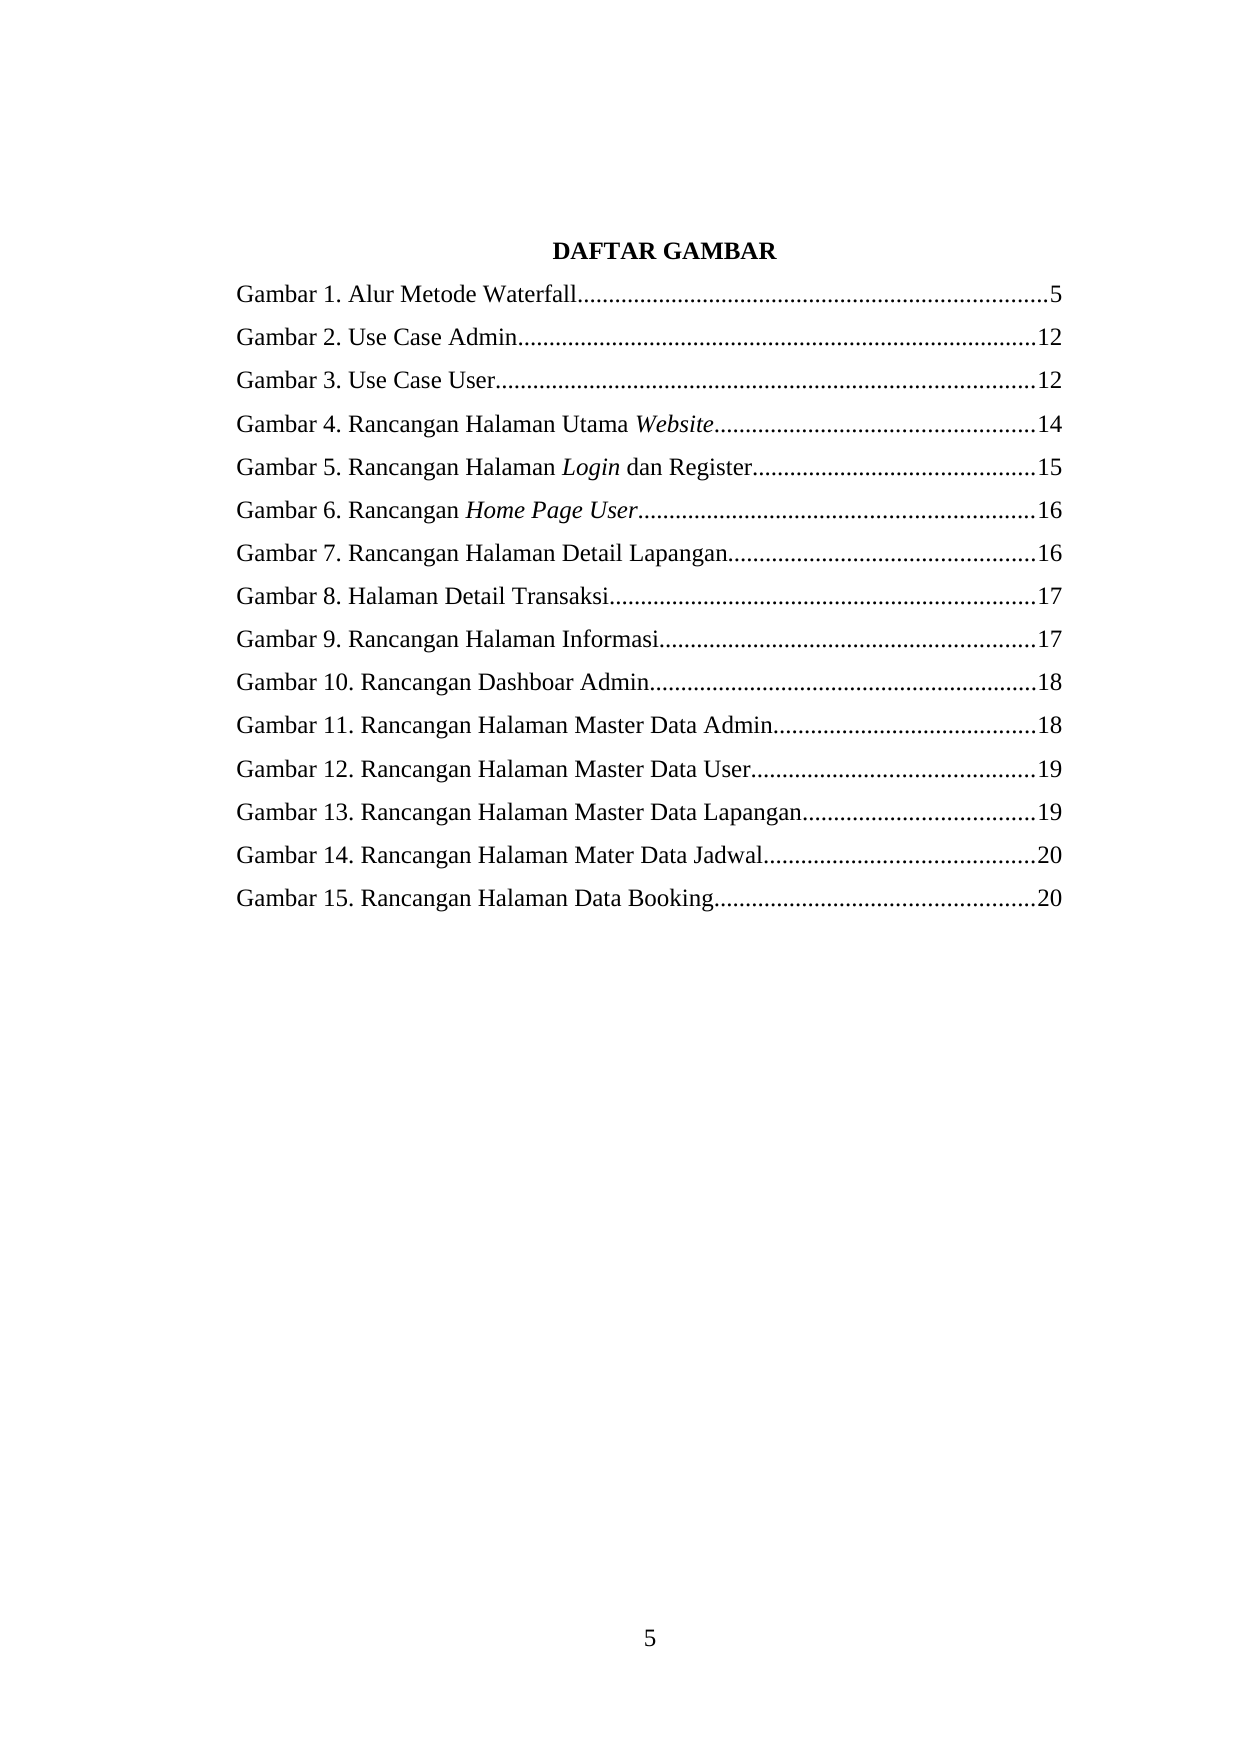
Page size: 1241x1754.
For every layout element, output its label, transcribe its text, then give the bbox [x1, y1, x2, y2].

subtitle DAFTAR GAMBAR [266, 236, 1063, 265]
text Gambar 4. Rancangan Halaman Utama Website 14 [236, 409, 1063, 437]
text Gambar 5. Rancangan Halaman Login dan Register 15 [236, 452, 1063, 481]
text Gambar 2. Use Case Admin 12 [236, 322, 1063, 351]
text Gambar 3. Use Case User 12 [236, 366, 1063, 394]
text Gambar 11. Rancangan Halaman Master Data Admin 18 [236, 711, 1063, 739]
text Gambar 9. Rancangan Halaman Informasi 17 [236, 624, 1063, 653]
text Gambar 15. Rancangan Halaman Data Booking 20 [236, 883, 1063, 912]
text Gambar 13. Rancangan Halaman Master Data Lapangan 19 [236, 797, 1063, 826]
text Gambar 14. Rancangan Halaman Mater Data Jadwal 20 [236, 840, 1063, 869]
text Gambar 7. Rancangan Halaman Detail Lapangan 16 [236, 538, 1063, 567]
text Gambar 12. Rancangan Halaman Master Data User 19 [236, 754, 1063, 782]
text Gambar 8. Halaman Detail Transaksi 17 [236, 581, 1063, 610]
text Gambar 10. Rancangan Dashboar Admin 18 [236, 667, 1063, 696]
text Gambar 6. Rancangan Home Page User 16 [236, 495, 1063, 524]
text Gambar 1. Alur Metode Waterfall 5 [236, 279, 1063, 308]
